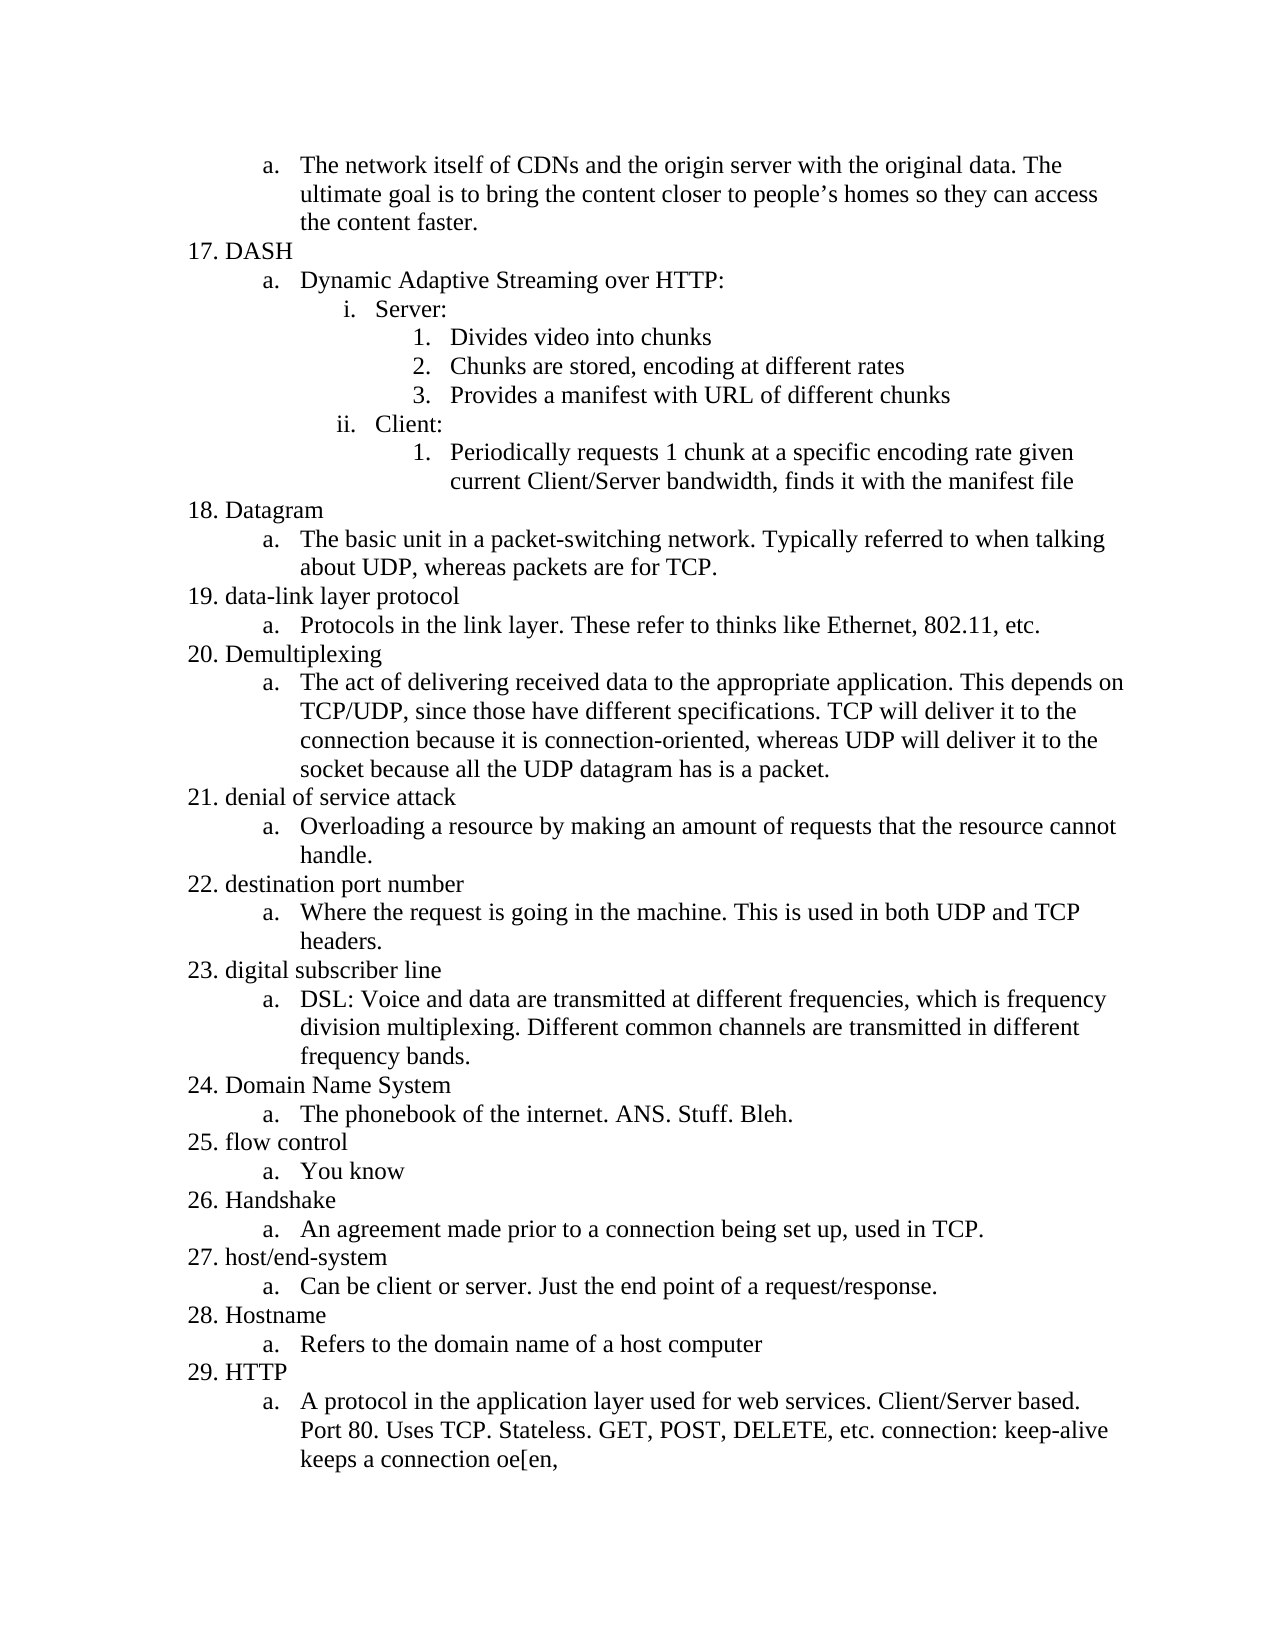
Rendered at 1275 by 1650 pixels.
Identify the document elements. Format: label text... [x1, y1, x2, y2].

list An agreement made prior to a connection being set up, used in TCP. [262, 1214, 1125, 1242]
list The network itself of CDNs and the origin server with the original data. The ultimate goal is to bring the content closer to people’s homes so they can access the content faster. [262, 150, 1125, 236]
list Client: [356, 409, 1125, 437]
list A protocol in the application layer used for web services. Client/Server based. Port 80. Uses TCP. Stateless. GET, POST, DELETE, etc. connection: keep-alive keeps a connection oe[en, [262, 1386, 1125, 1472]
list The act of delivering received data to the appropriate application. This depends on TCP/UDP, since those have different specifications. TCP will deliver it to the connection because it is connection-oriented, whereas UDP will deliver it to the socket because all the UDP datagram has is a packet. [262, 667, 1125, 782]
list HTTP [187, 1357, 1125, 1386]
list Where the request is going in the machine. This is used in both UDP and TCP headers. [262, 897, 1125, 955]
list The basic unit in a packet-switching network. Typically referred to when talking about UDP, whereas packets are for TCP. [262, 524, 1125, 581]
list Hostname [187, 1300, 1125, 1329]
list DASH [187, 236, 1125, 265]
list digital subscriber line [187, 955, 1125, 984]
list Protocols in the link layer. These refer to thinks like Ethernet, 802.11, etc. [262, 610, 1125, 639]
list destination port number [187, 869, 1125, 897]
list The phonebook of the internet. ANS. Stuff. Bleh. [262, 1099, 1125, 1127]
list Divides video into chunks [412, 322, 1125, 351]
list Overloading a resource by making an amount of requests that the resource cannot handle. [262, 811, 1125, 869]
list Chunks are stored, encoding at different rates [412, 351, 1125, 380]
list Dynamic Adaptive Streaming over HTTP: [262, 265, 1125, 294]
list Can be client or server. Just the end point of a request/response. [262, 1271, 1125, 1300]
list You know [262, 1156, 1125, 1185]
list denial of service attack [187, 782, 1125, 811]
list Provides a manifest with URL of different chunks [412, 380, 1125, 409]
list host/end-system [187, 1242, 1125, 1271]
list flow control [187, 1127, 1125, 1156]
list data-link layer protocol [187, 581, 1125, 610]
list Handshake [187, 1185, 1125, 1214]
list Refers to the domain name of a host computer [262, 1329, 1125, 1357]
list Periodically requests 1 chunk at a specific encoding rate given current Client/Server bandwidth, finds it with the manifest file [412, 437, 1125, 495]
list Server: [356, 294, 1125, 322]
list Demultiplexing [187, 639, 1125, 667]
list DSL: Voice and data are transmitted at different frequencies, which is frequency division multiplexing. Different common channels are transmitted in different frequency bands. [262, 984, 1125, 1070]
list Datagram [187, 495, 1125, 524]
list Domain Name System [187, 1070, 1125, 1099]
